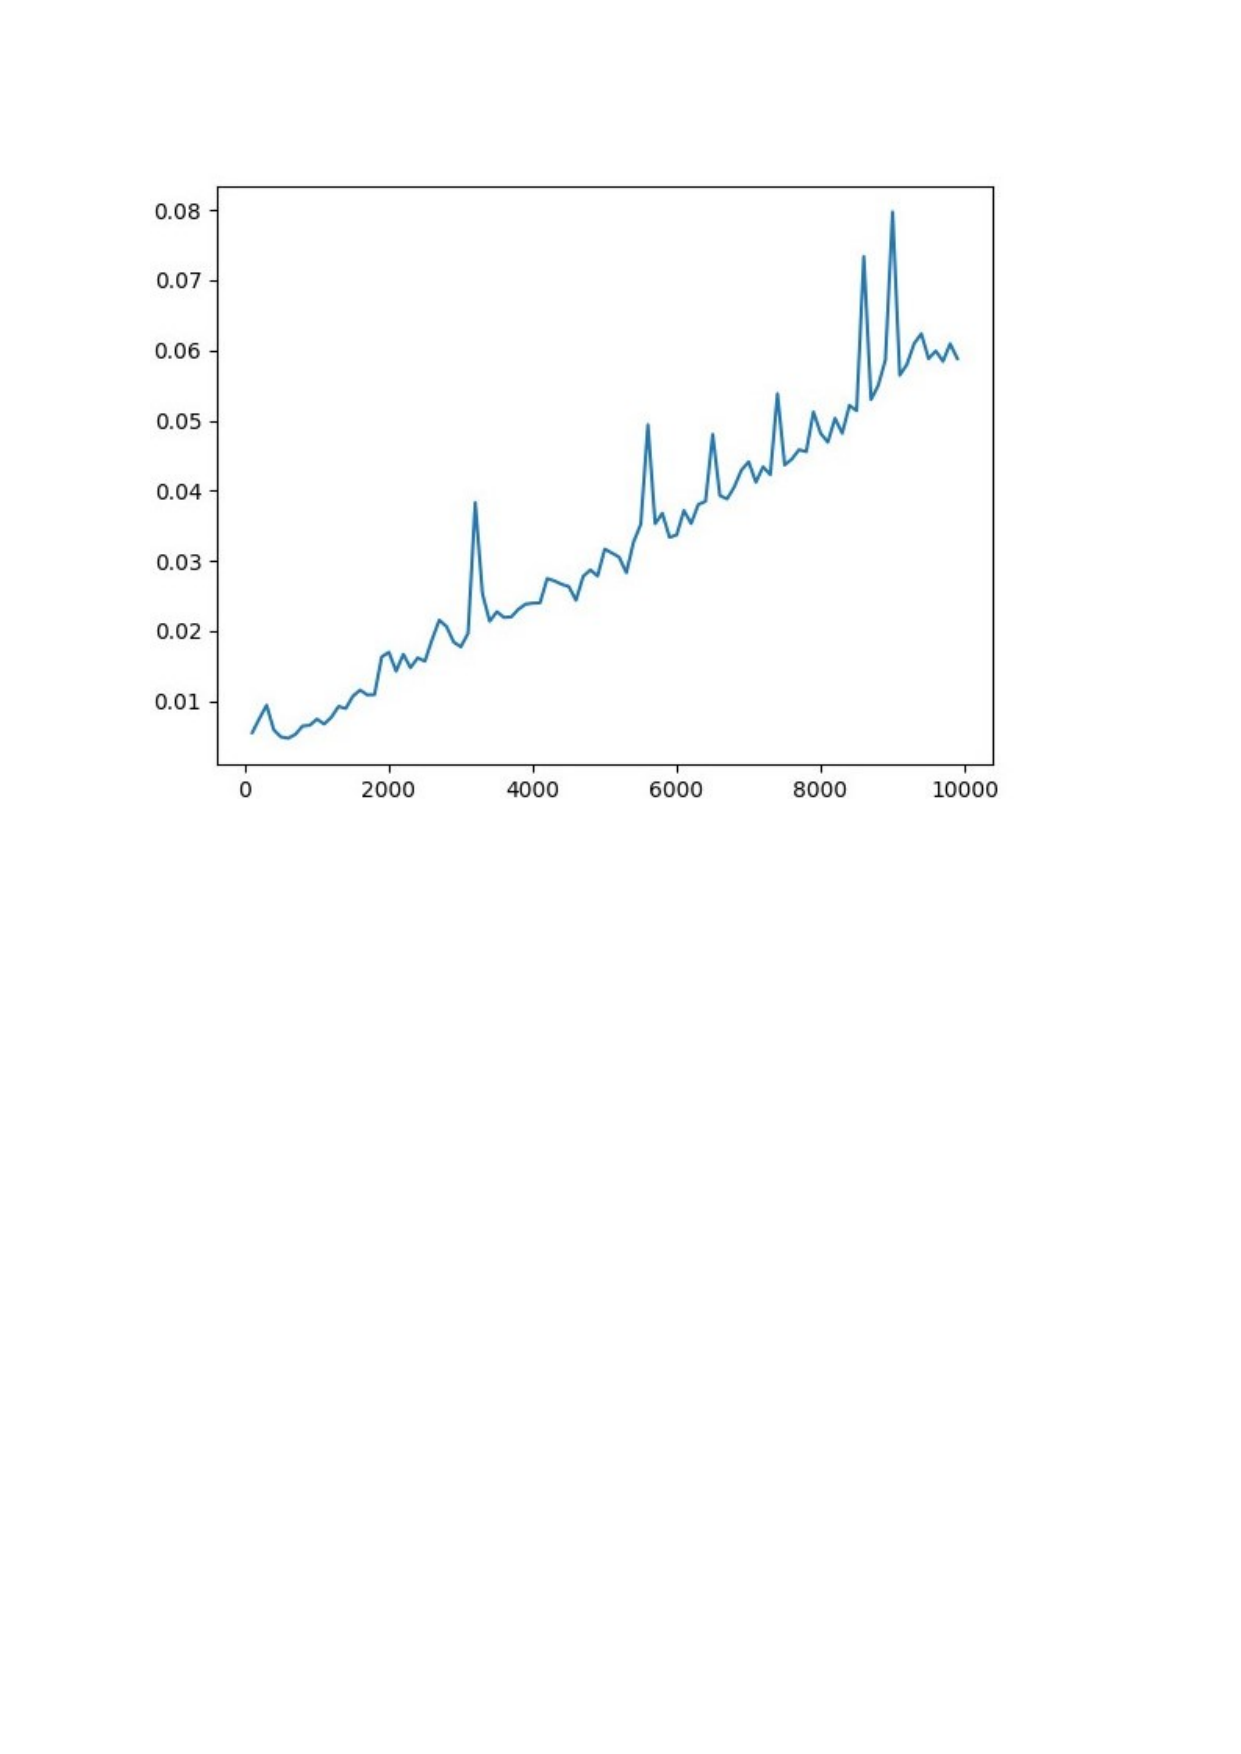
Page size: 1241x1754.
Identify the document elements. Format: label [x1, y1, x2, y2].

picture [150, 150, 1032, 799]
